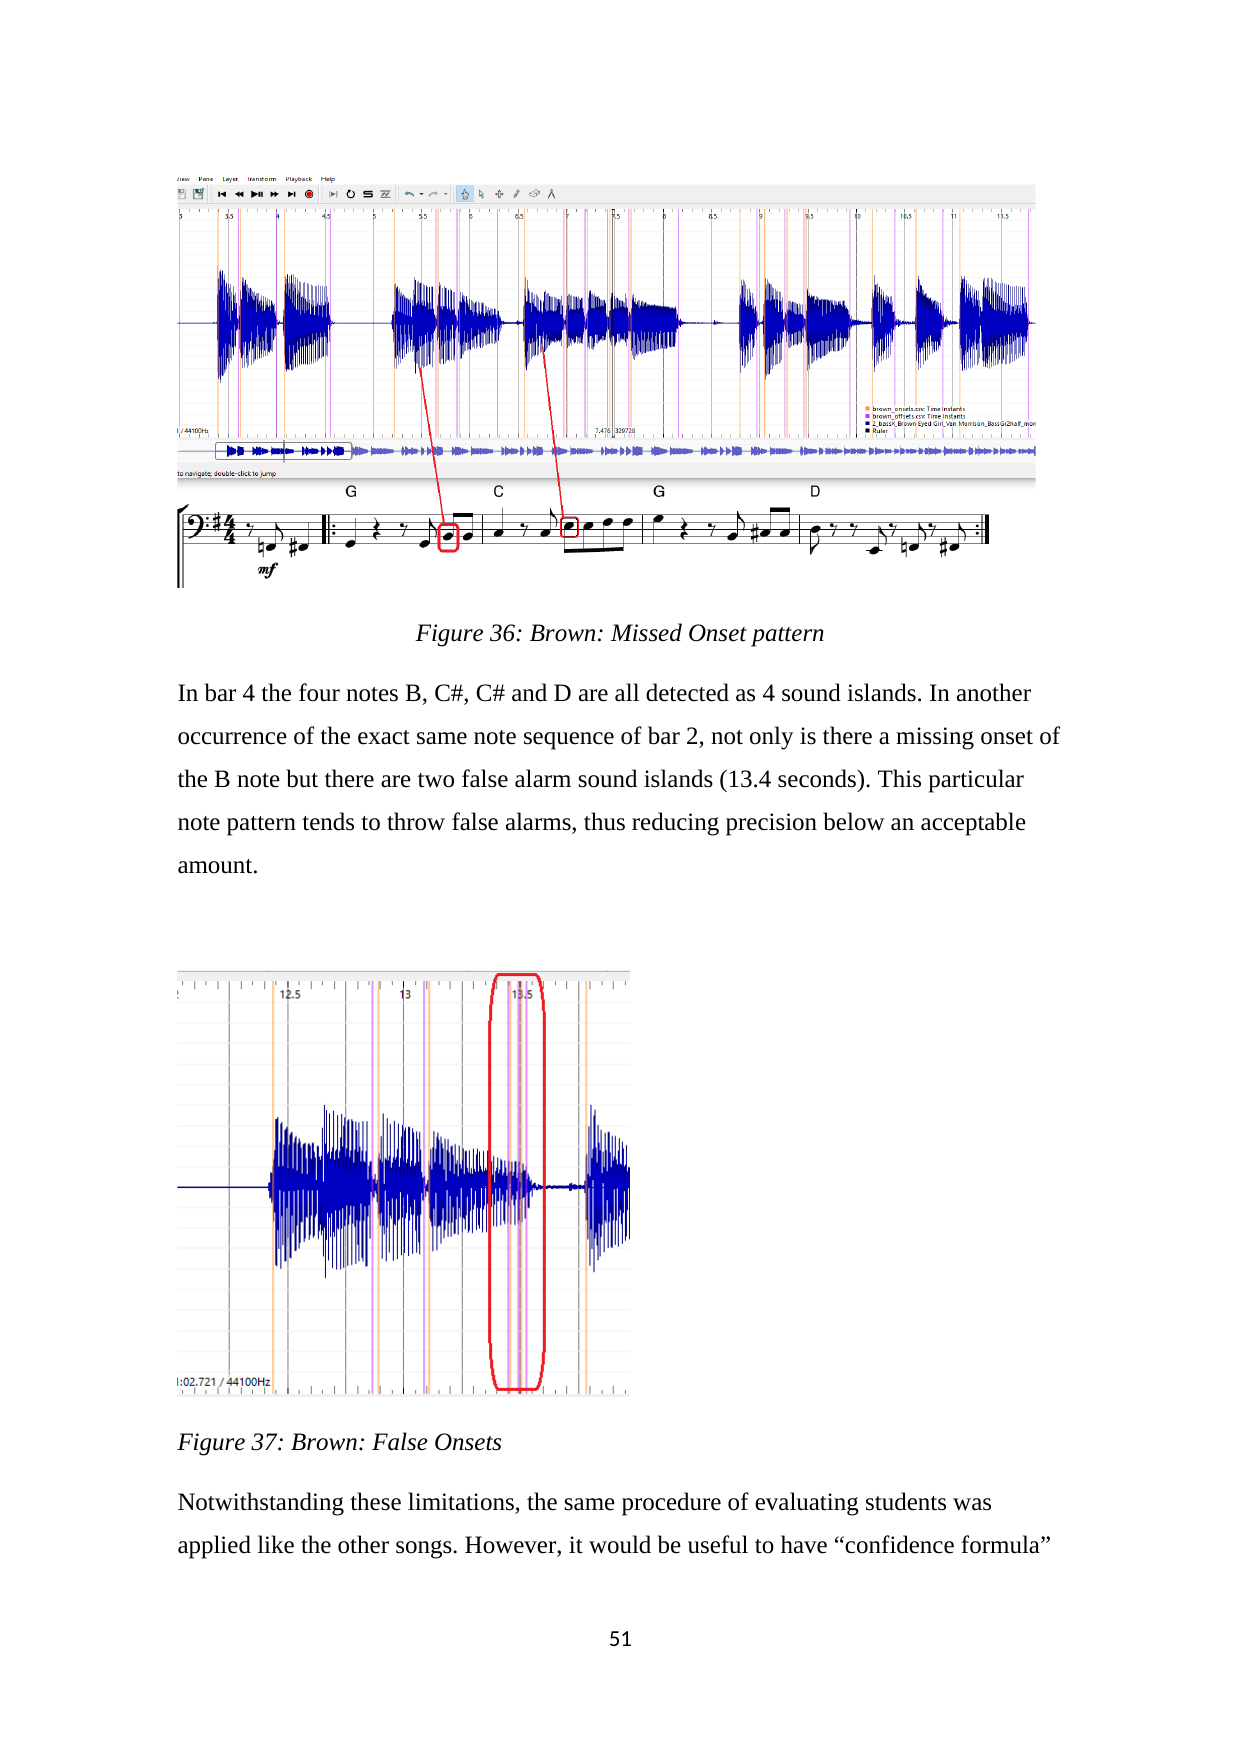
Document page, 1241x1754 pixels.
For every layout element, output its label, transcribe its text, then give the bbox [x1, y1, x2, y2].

text Figure 37: Brown: False Onsets [177, 1427, 1063, 1456]
picture [177, 970, 630, 1397]
text Figure 36: Brown: Missed Onset pattern [177, 618, 1063, 647]
text In bar 4 the four notes B, C#, C# and D are all detected as 4 sound islands. In another occurrence of the exact same note sequence of bar 2, not only is there a missing onset of the B note but there are two false alarm sound islands (13.4 seconds). This particular note pattern tends to throw false alarms, thus reducing precision below an acceptable amount. [177, 678, 1063, 879]
picture [177, 177, 1036, 588]
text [177, 1487, 1063, 1558]
